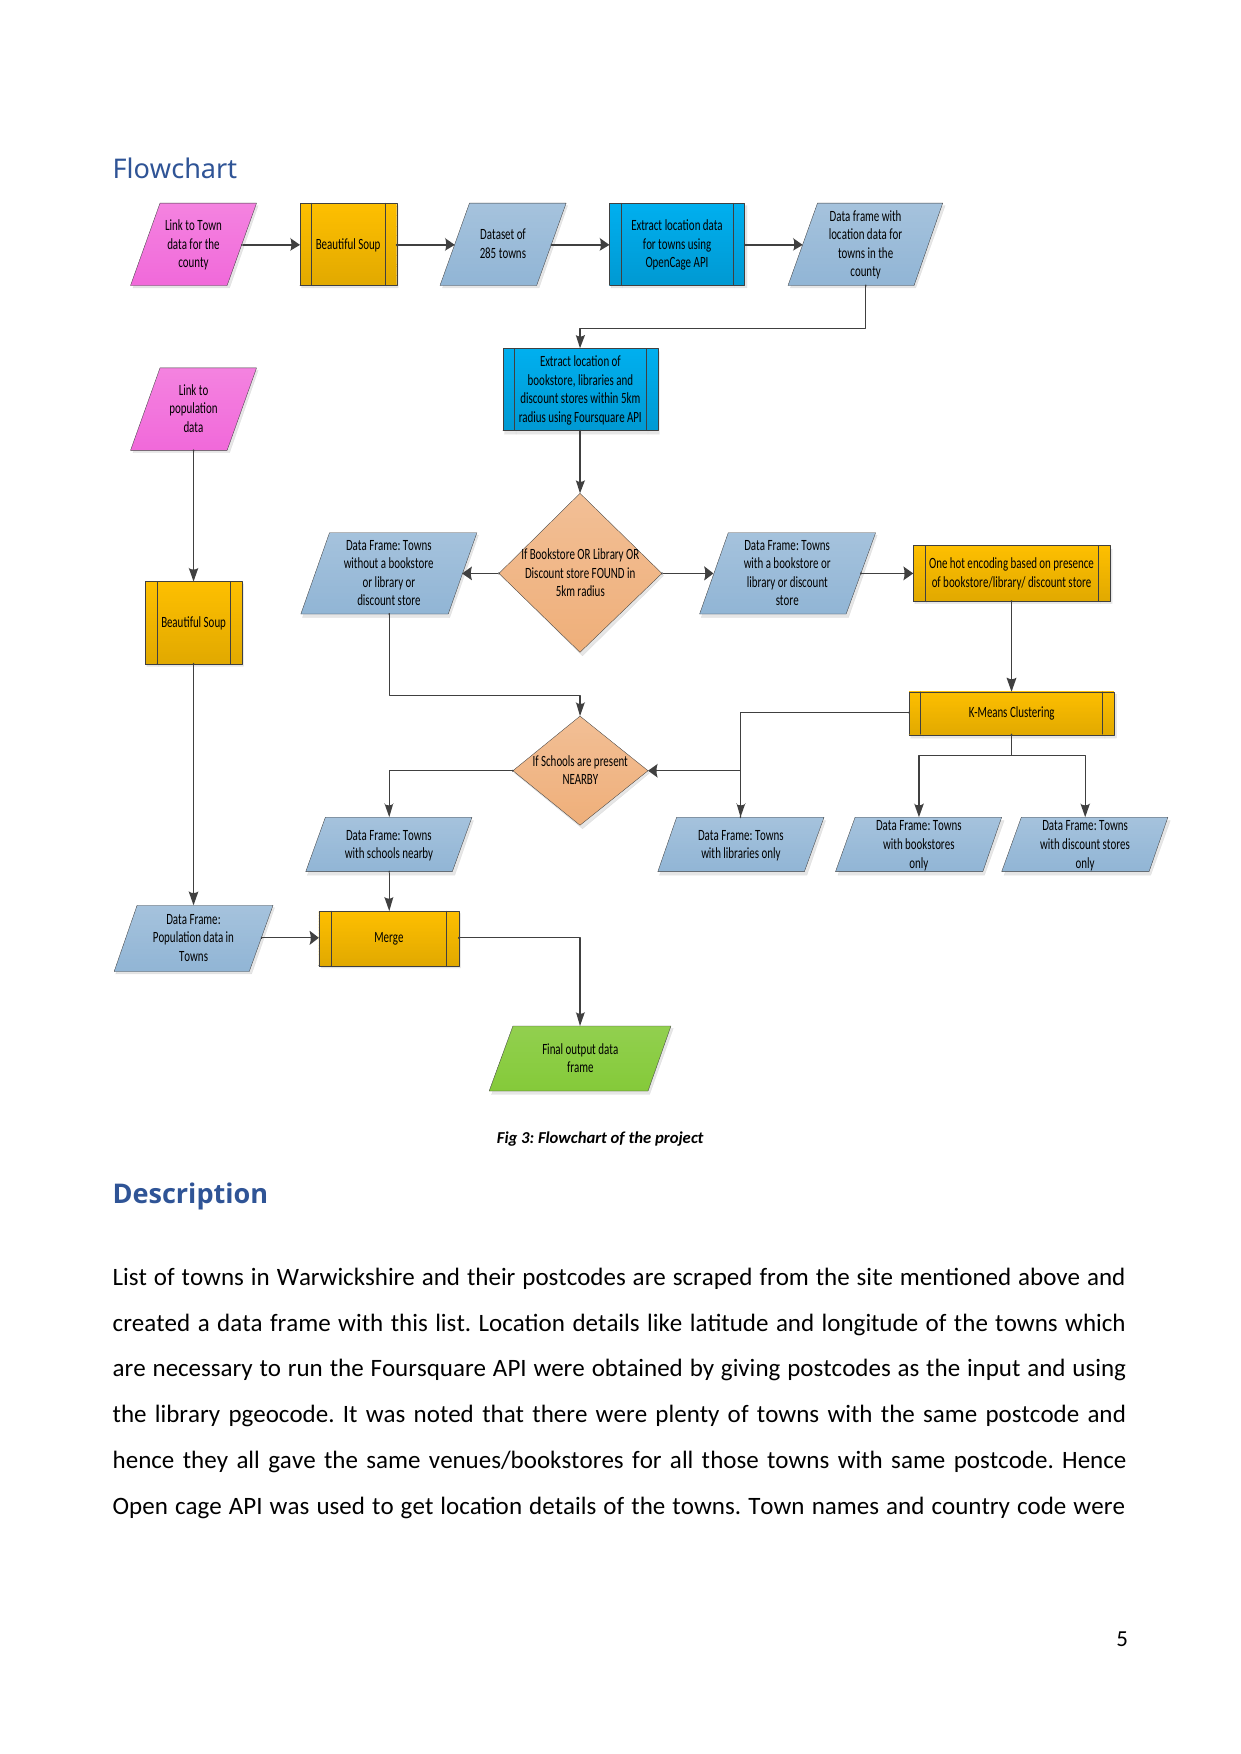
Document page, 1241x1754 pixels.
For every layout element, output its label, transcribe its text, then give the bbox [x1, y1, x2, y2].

subtitle Description [112, 1174, 1128, 1211]
text Fig 3: Flowchart of the project [112, 1127, 1128, 1148]
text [112, 1261, 1128, 1520]
text Flowchart [112, 150, 1128, 1097]
